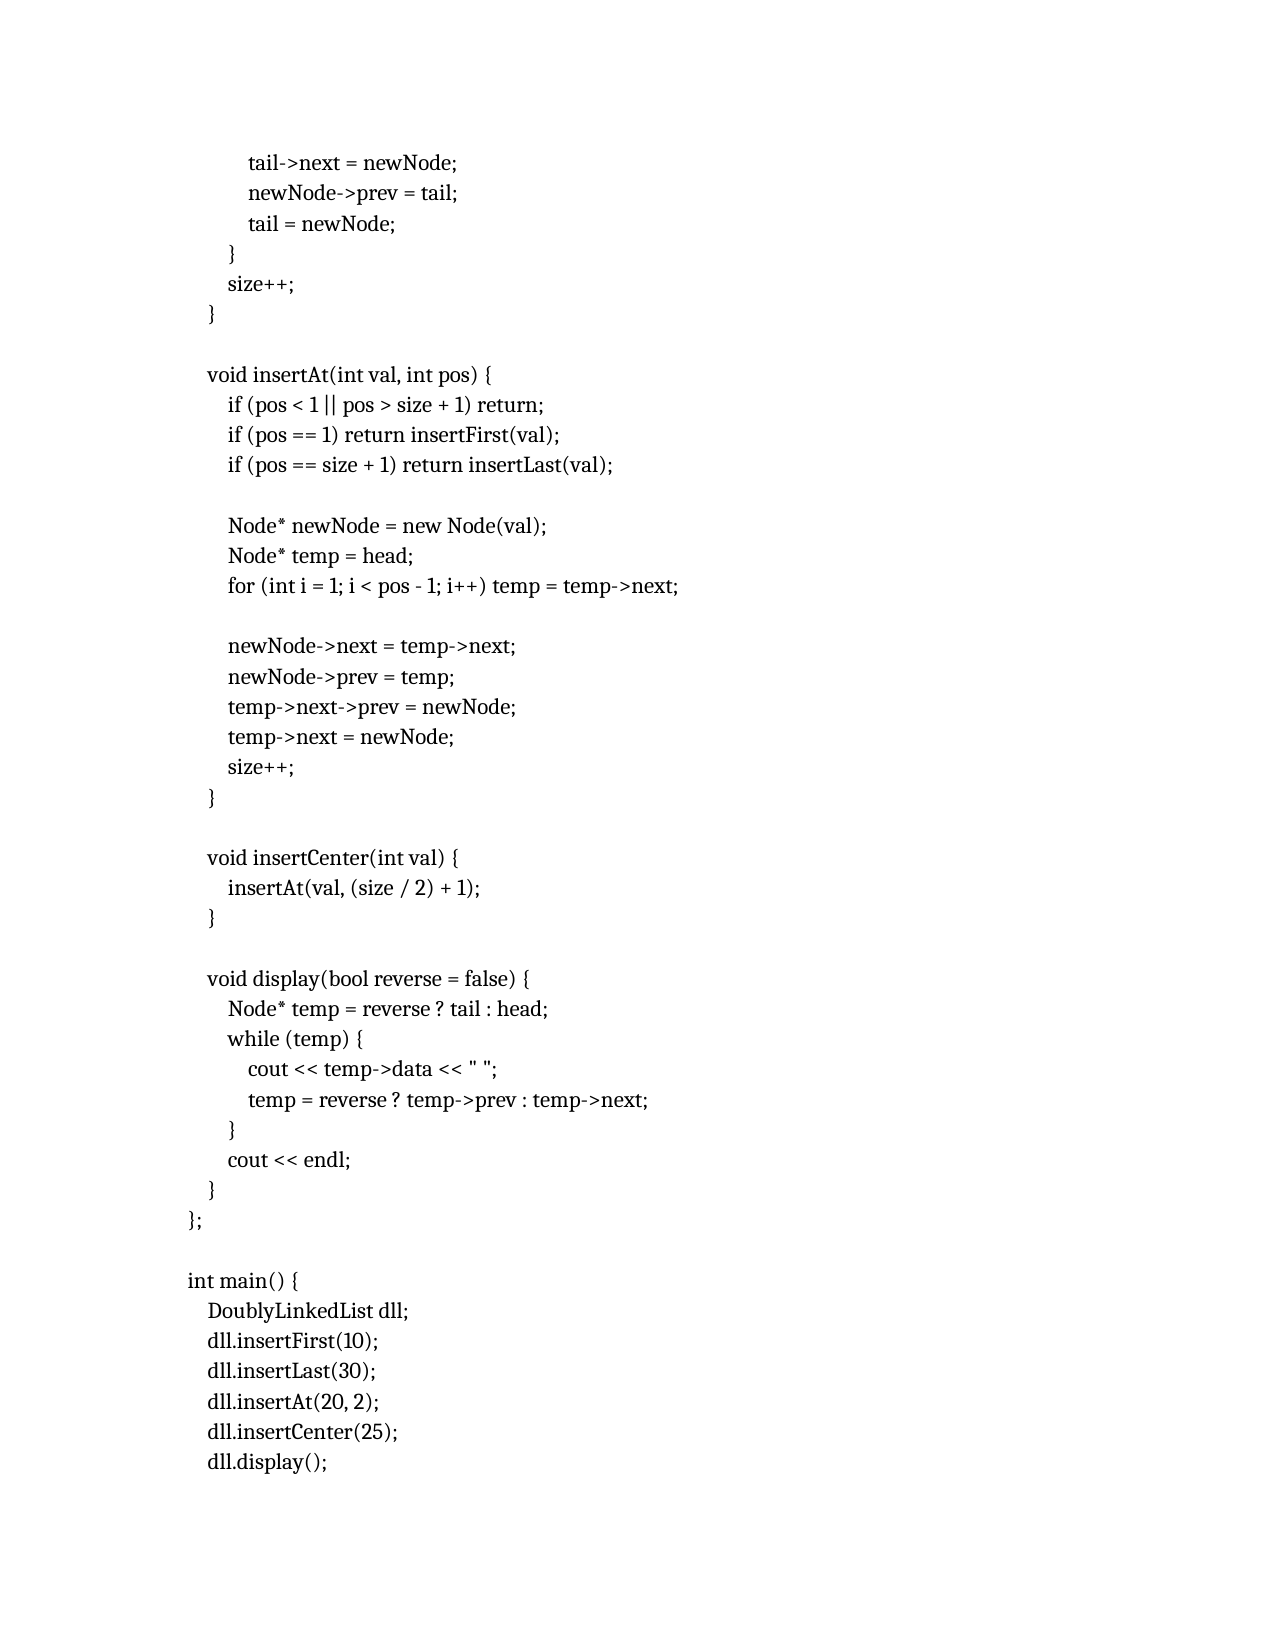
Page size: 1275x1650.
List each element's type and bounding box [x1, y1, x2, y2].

text [187, 150, 1087, 1475]
